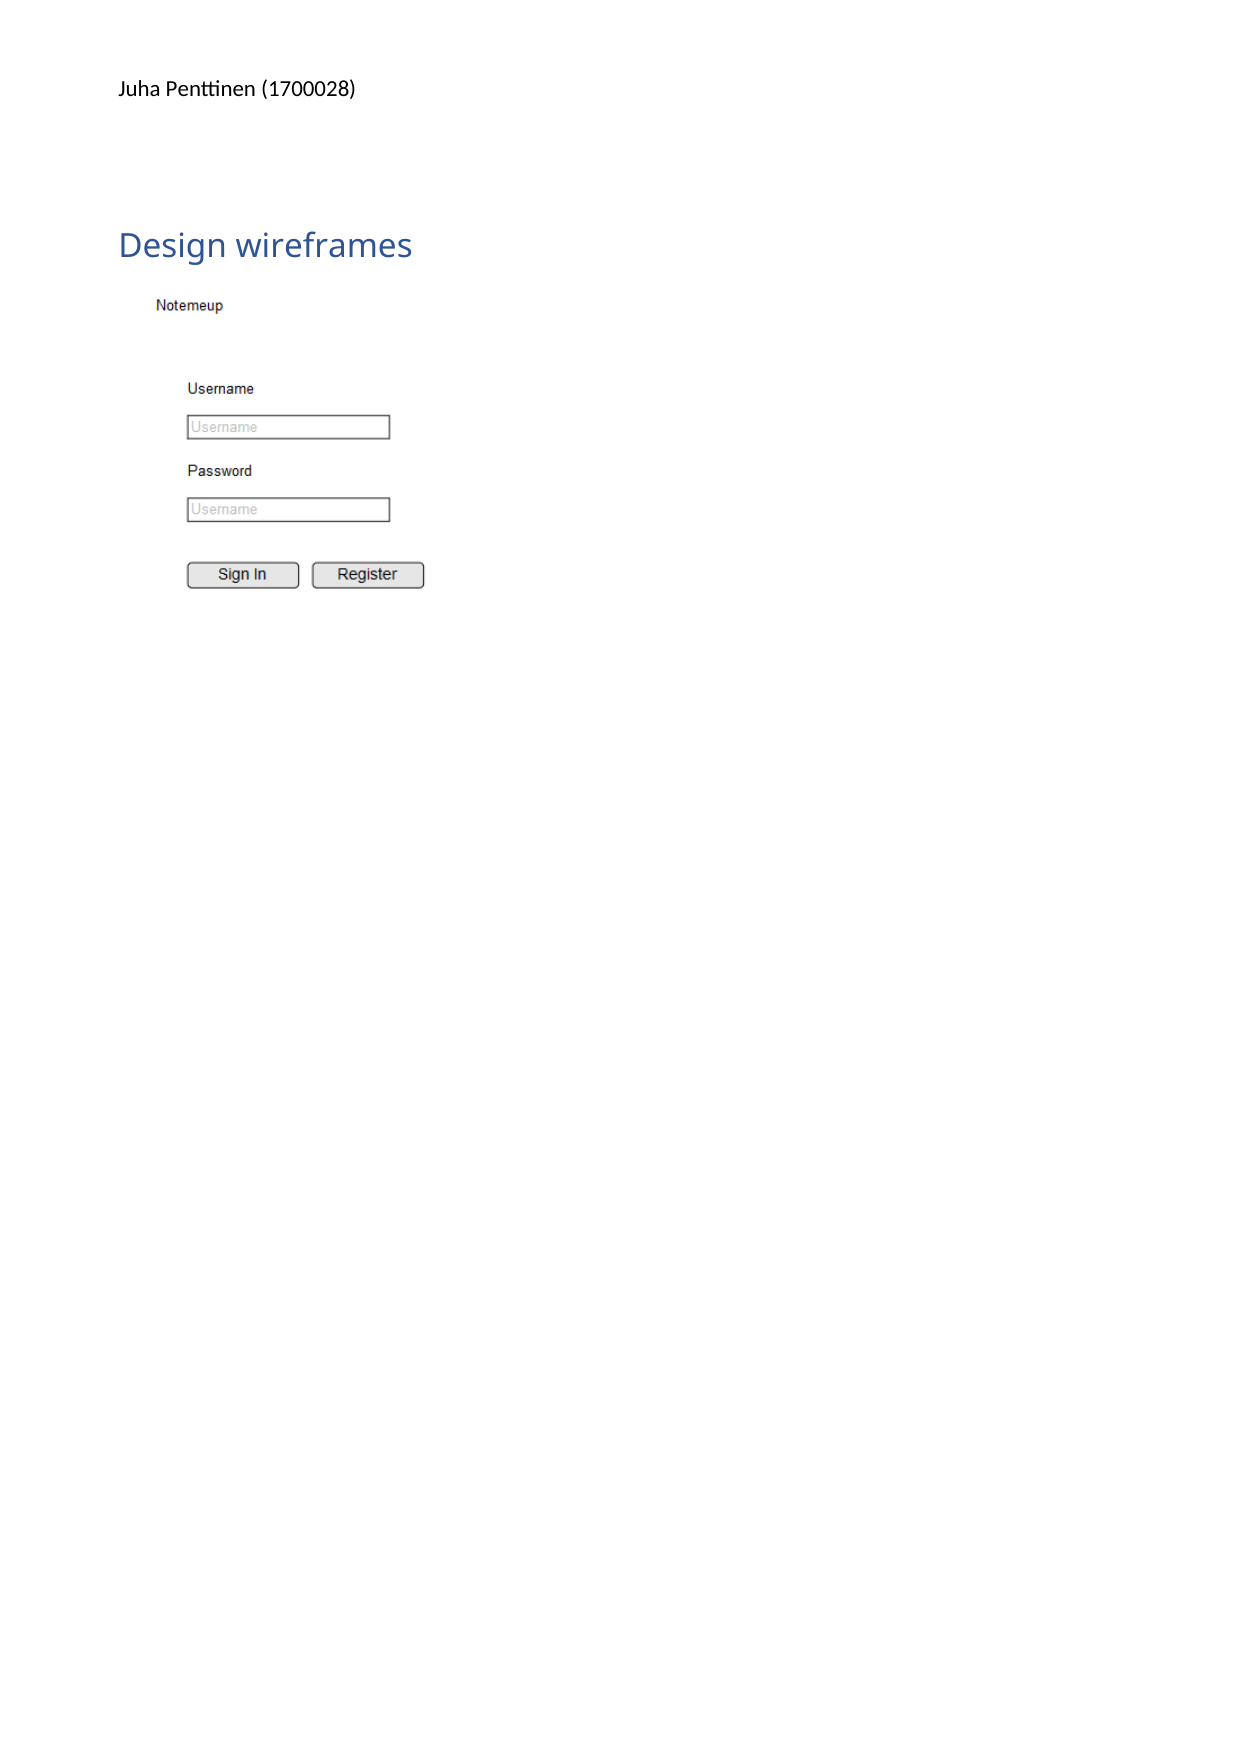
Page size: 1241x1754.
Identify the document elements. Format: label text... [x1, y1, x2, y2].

subtitle Design wireframes [118, 222, 1122, 267]
picture [118, 270, 1123, 1272]
